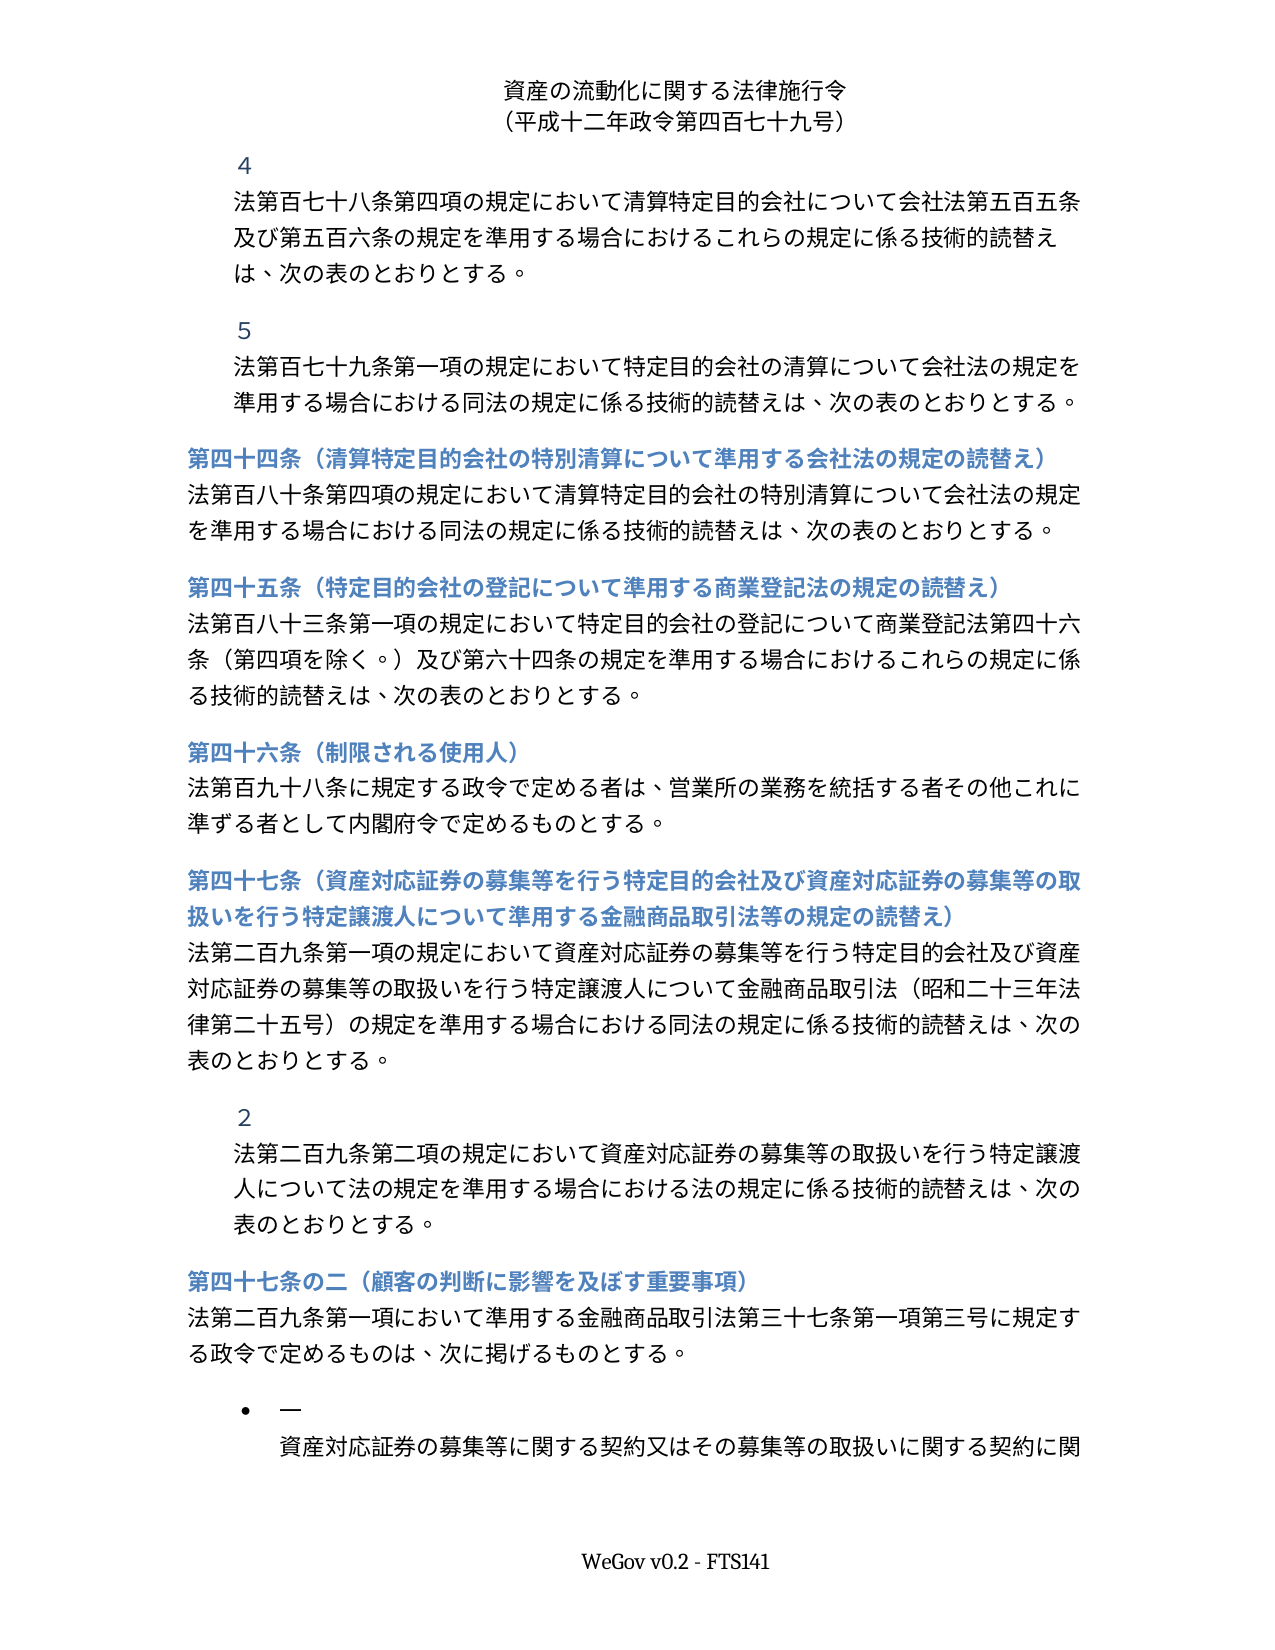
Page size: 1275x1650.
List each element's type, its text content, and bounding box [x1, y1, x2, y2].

text 法第二百九条第一項の規定において資産対応証券の募集等を行う特定目的会社及び資産対応証券の募集等の取扱いを行う特定譲渡人について金融商品取引法（昭和二十三年法律第二十五号）の規定を準用する場合における同法の規定に係る技術的読替えは、次の表のとおりとする。 [187, 937, 1087, 1076]
text 法第百八十条第四項の規定において清算特定目的会社の特別清算について会社法の規定を準用する場合における同法の規定に係る技術的読替えは、次の表のとおりとする。 [187, 479, 1087, 546]
subtitle 第四十七条の二（顧客の判断に影響を及ぼす重要事項） [187, 1266, 1087, 1297]
subtitle 第四十六条（制限される使用人） [187, 736, 1087, 768]
text 法第百七十九条第一項の規定において特定目的会社の清算について会社法の規定を準用する場合における同法の規定に係る技術的読替えは、次の表のとおりとする。 [233, 351, 1087, 418]
subtitle 第四十四条（清算特定目的会社の特別清算について準用する会社法の規定の読替え） [187, 443, 1087, 474]
subtitle 第四十七条（資産対応証券の募集等を行う特定目的会社及び資産対応証券の募集等の取扱いを行う特定譲渡人について準用する金融商品取引法等の規定の読替え） [187, 865, 1087, 932]
subtitle 第四十五条（特定目的会社の登記について準用する商業登記法の規定の読替え） [187, 572, 1087, 603]
text 法第二百九条第一項において準用する金融商品取引法第三十七条第一項第三号に規定する政令で定めるものは、次に掲げるものとする。 [187, 1302, 1087, 1369]
subtitle ５ [233, 314, 1087, 346]
text 法第百九十八条に規定する政令で定める者は、営業所の業務を統括する者その他これに準ずる者として内閣府令で定めるものとする。 [187, 772, 1087, 839]
text 法第二百九条第二項の規定において資産対応証券の募集等の取扱いを行う特定譲渡人について法の規定を準用する場合における法の規定に係る技術的読替えは、次の表のとおりとする。 [233, 1137, 1087, 1241]
text 法第百七十八条第四項の規定において清算特定目的会社について会社法第五百五条及び第五百六条の規定を準用する場合におけるこれらの規定に係る技術的読替えは、次の表のとおりとする。 [233, 186, 1087, 289]
text 法第百八十三条第一項の規定において特定目的会社の登記について商業登記法第四十六条（第四項を除く。）及び第六十四条の規定を準用する場合におけるこれらの規定に係る技術的読替えは、次の表のとおりとする。 [187, 608, 1087, 711]
subtitle ２ [233, 1102, 1087, 1133]
list 一 資産対応証券の募集等に関する契約又はその募集等の取扱いに関する契約に関して顧客が支払うべき手数料、報酬その他の対価に関する事項であって内閣府令で定めるもの [242, 1395, 1087, 1462]
subtitle ４ [233, 150, 1087, 181]
